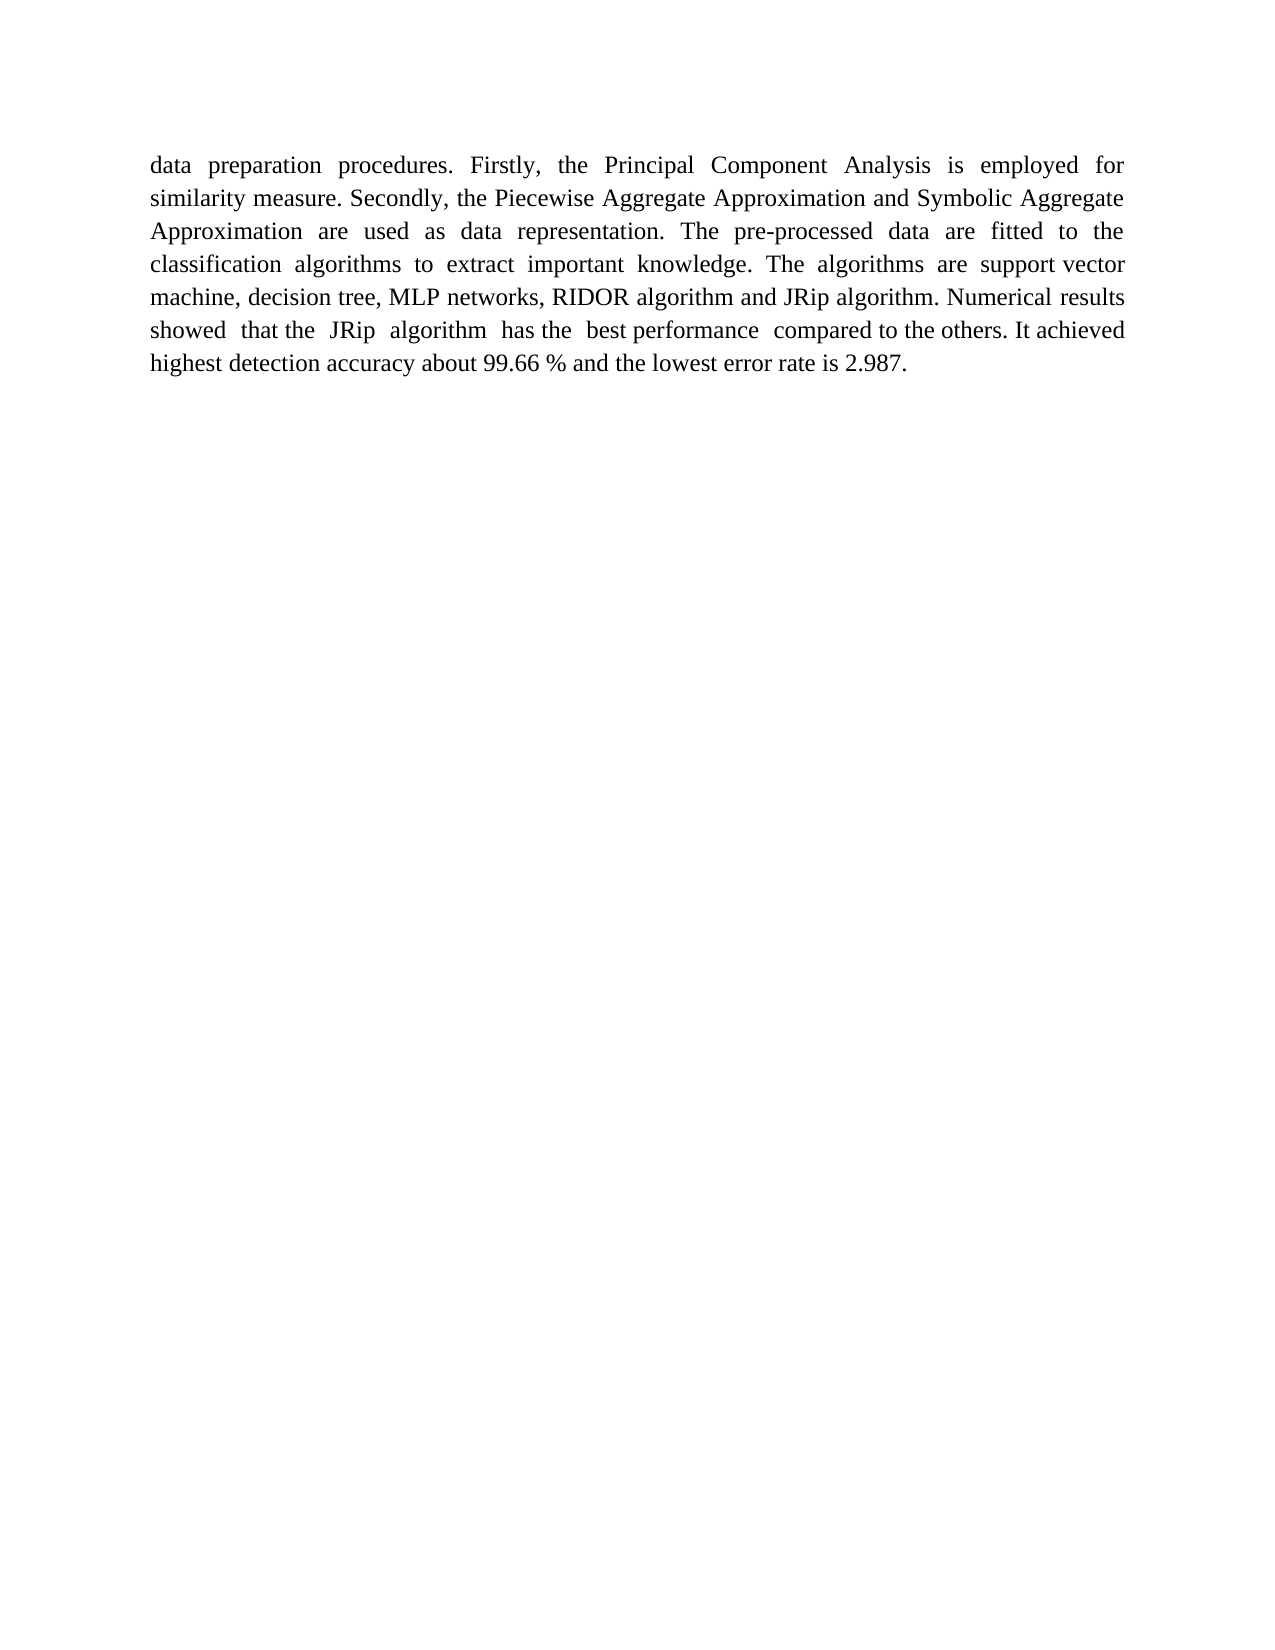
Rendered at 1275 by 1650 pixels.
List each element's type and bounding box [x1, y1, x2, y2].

text [150, 150, 1125, 377]
